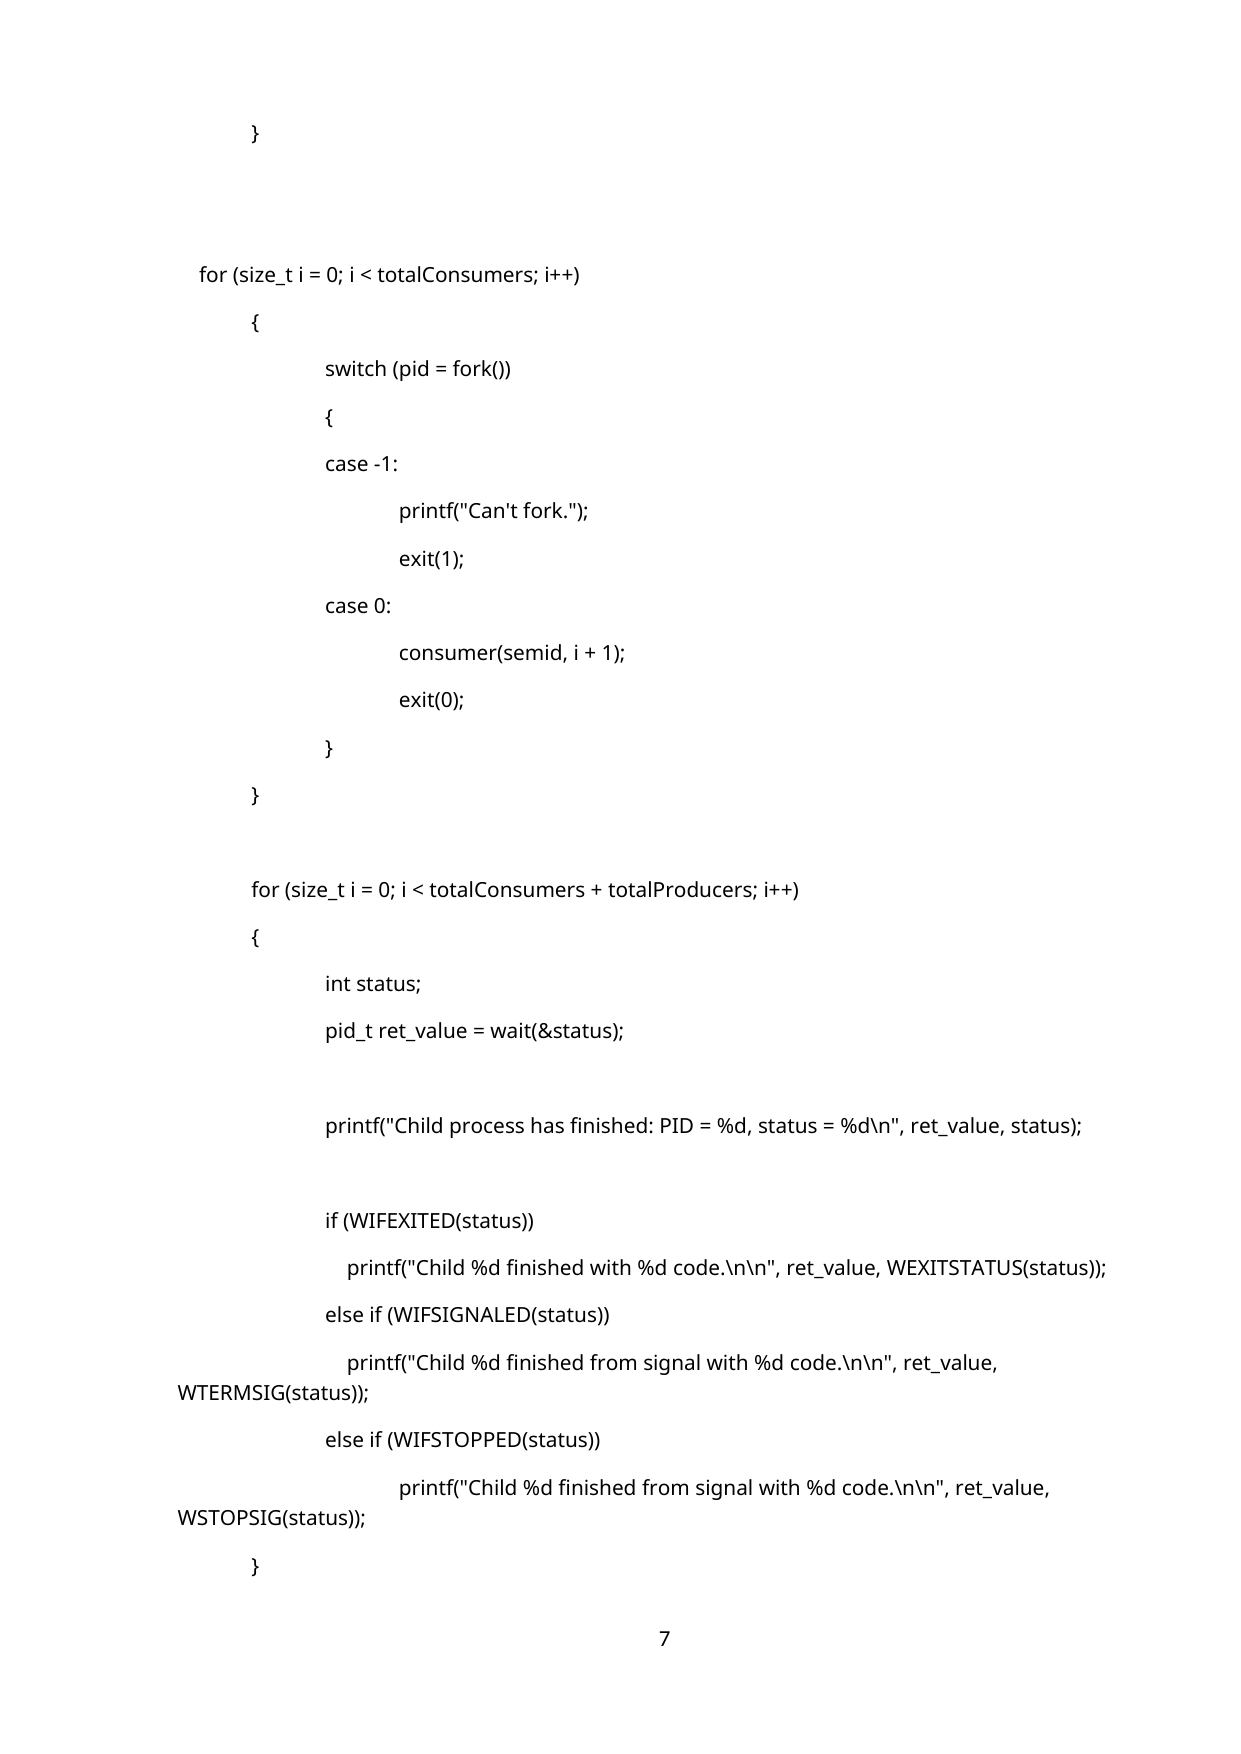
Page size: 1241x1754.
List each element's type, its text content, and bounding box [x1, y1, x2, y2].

text { [177, 922, 1152, 951]
text } [177, 733, 1152, 761]
text printf("Child %d finished with %d code.\n\n", ret_value, WEXITSTATUS(status)); [177, 1253, 1152, 1282]
text { [177, 402, 1152, 430]
text pid_t ret_value = wait(&status); [177, 1017, 1152, 1045]
text consumer(semid, i + 1); [177, 638, 1152, 667]
text else if (WIFSIGNALED(status)) [177, 1300, 1152, 1329]
text } [177, 780, 1152, 809]
text case -1: [177, 449, 1152, 478]
text exit(0); [177, 686, 1152, 714]
text printf("Child %d finished from signal with %d code.\n\n", ret_value, WTERMSIG(status)); [177, 1348, 1152, 1407]
text int status; [177, 969, 1152, 998]
text case 0: [177, 591, 1152, 619]
text if (WIFEXITED(status)) [177, 1206, 1152, 1234]
text for (size_t i = 0; i < totalConsumers; i++) [177, 260, 1152, 288]
text } [177, 118, 1152, 147]
text printf("Child %d finished from signal with %d code.\n\n", ret_value, WSTOPSIG(status)); [177, 1473, 1152, 1532]
text printf("Child process has finished: PID = %d, status = %d\n", ret_value, status); [177, 1111, 1152, 1140]
text { [177, 307, 1152, 336]
text } [177, 1551, 1152, 1579]
text printf("Can't fork."); [177, 496, 1152, 525]
text else if (WIFSTOPPED(status)) [177, 1426, 1152, 1454]
text switch (pid = fork()) [177, 354, 1152, 383]
text for (size_t i = 0; i < totalConsumers + totalProducers; i++) [177, 875, 1152, 903]
text exit(1); [177, 544, 1152, 572]
